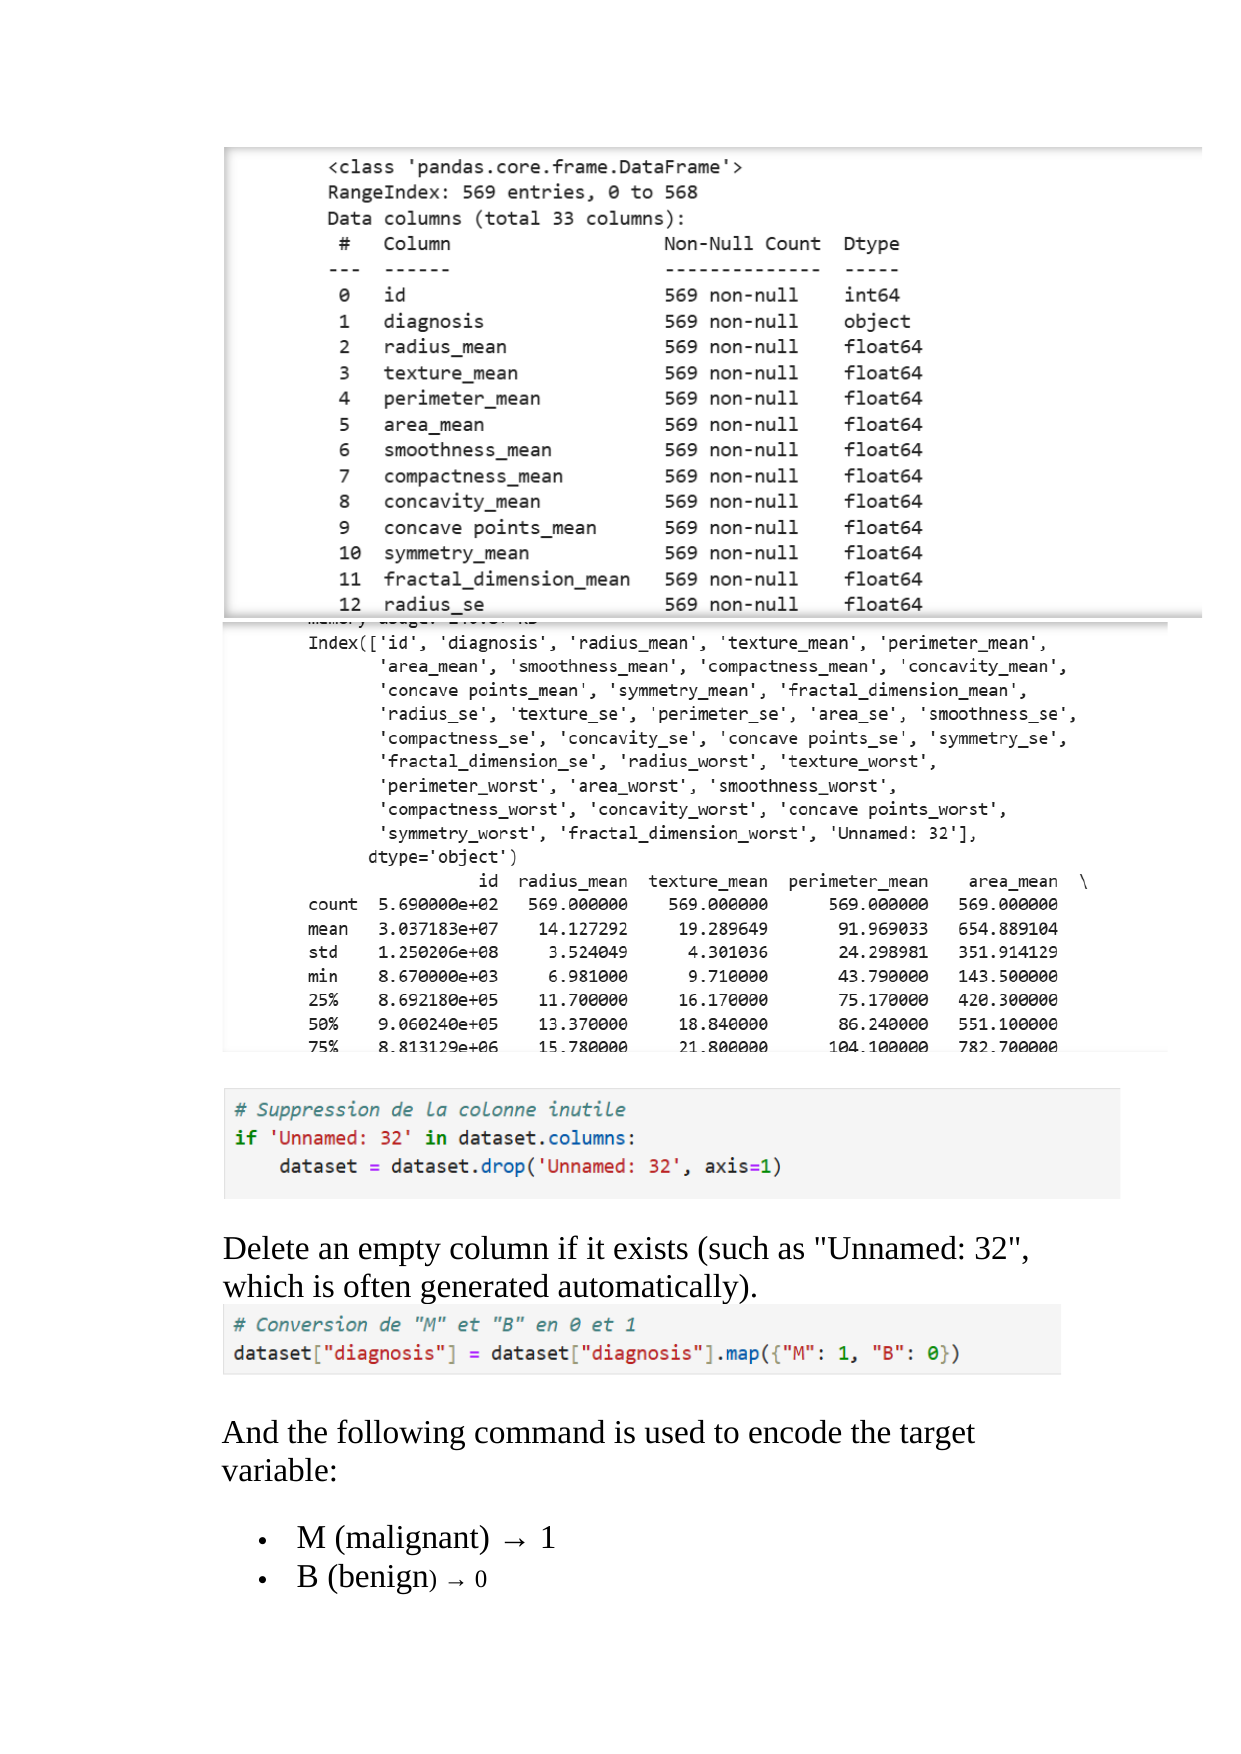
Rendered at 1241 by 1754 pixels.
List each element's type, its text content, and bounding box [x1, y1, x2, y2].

picture [222, 1086, 1121, 1199]
picture [222, 147, 1203, 1052]
list B (benign) → 0 [259, 1556, 1093, 1594]
picture [222, 1304, 1062, 1383]
list M (malignant) → 1 [259, 1518, 1093, 1556]
text And the following command is used to encode the target variable: [221, 1412, 1093, 1488]
